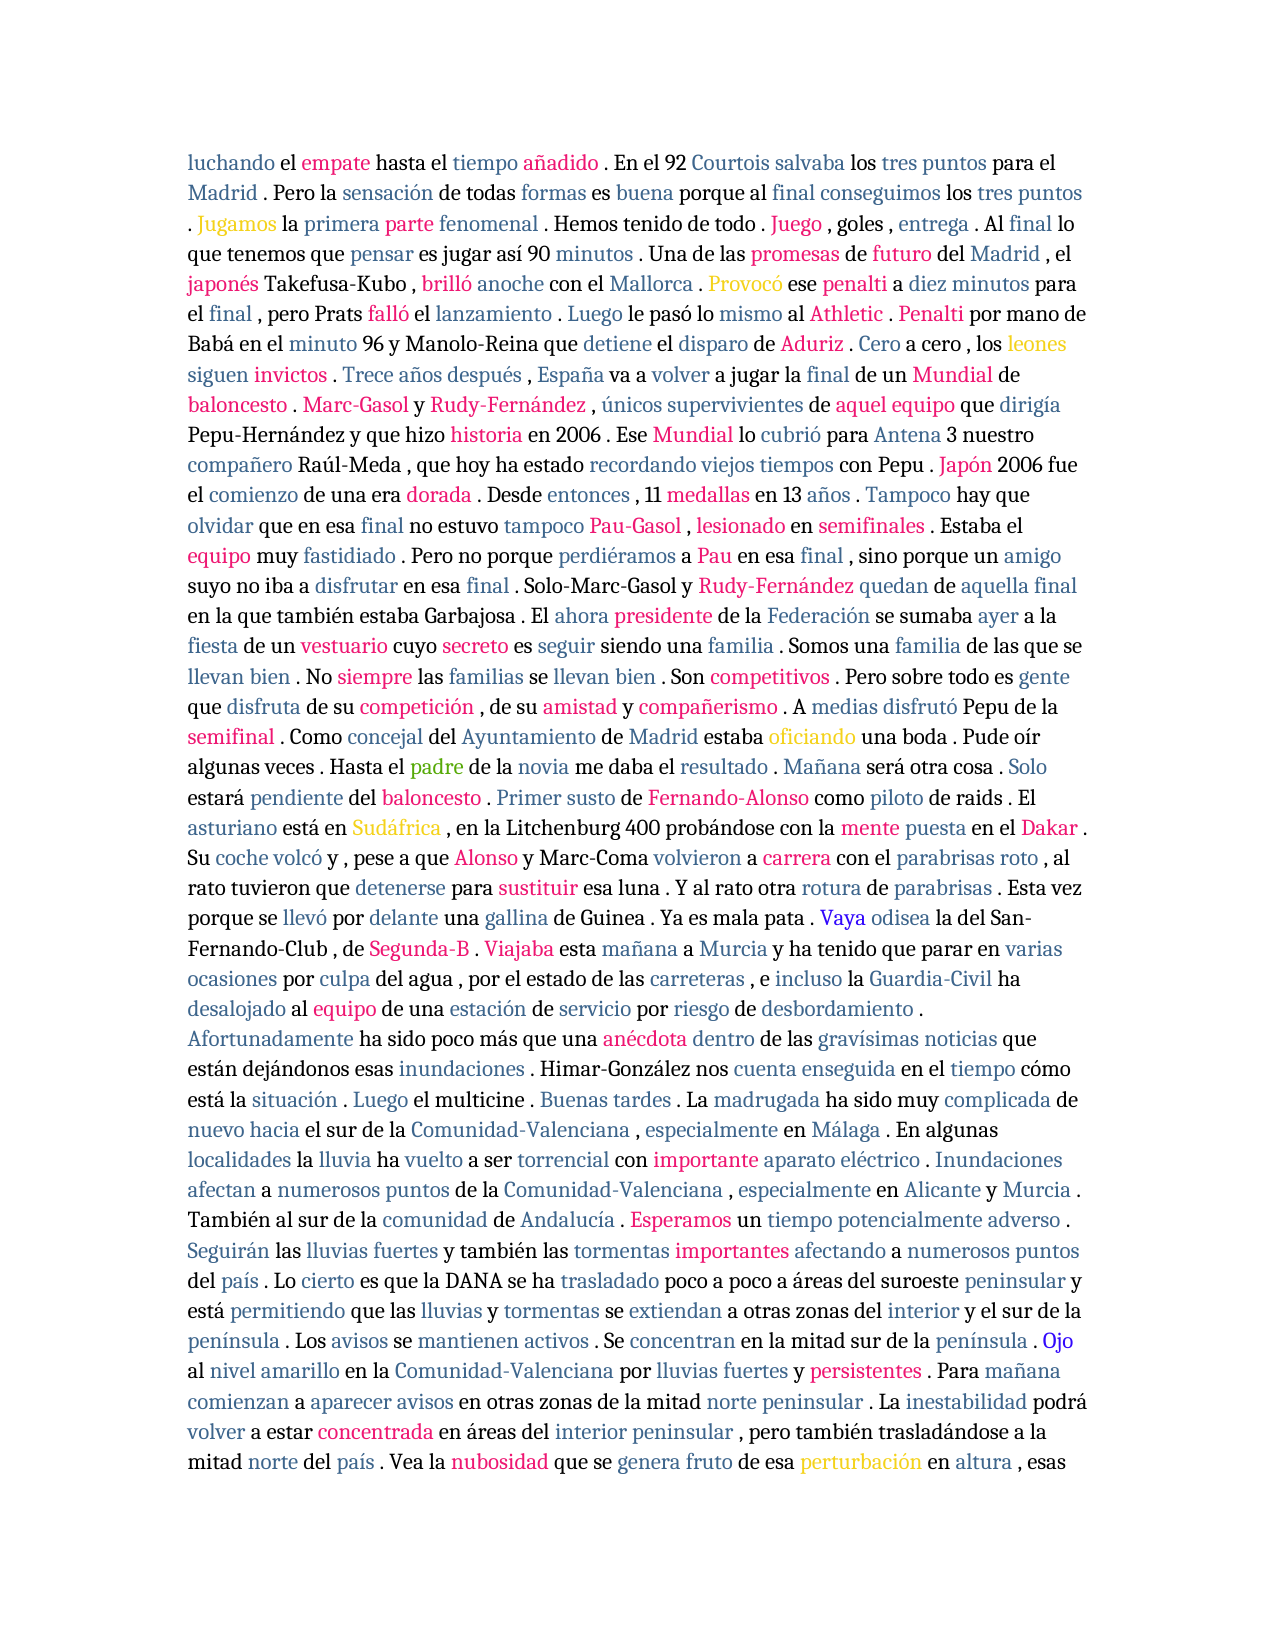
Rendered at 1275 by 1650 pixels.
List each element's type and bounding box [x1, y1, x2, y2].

text [187, 150, 1087, 1475]
